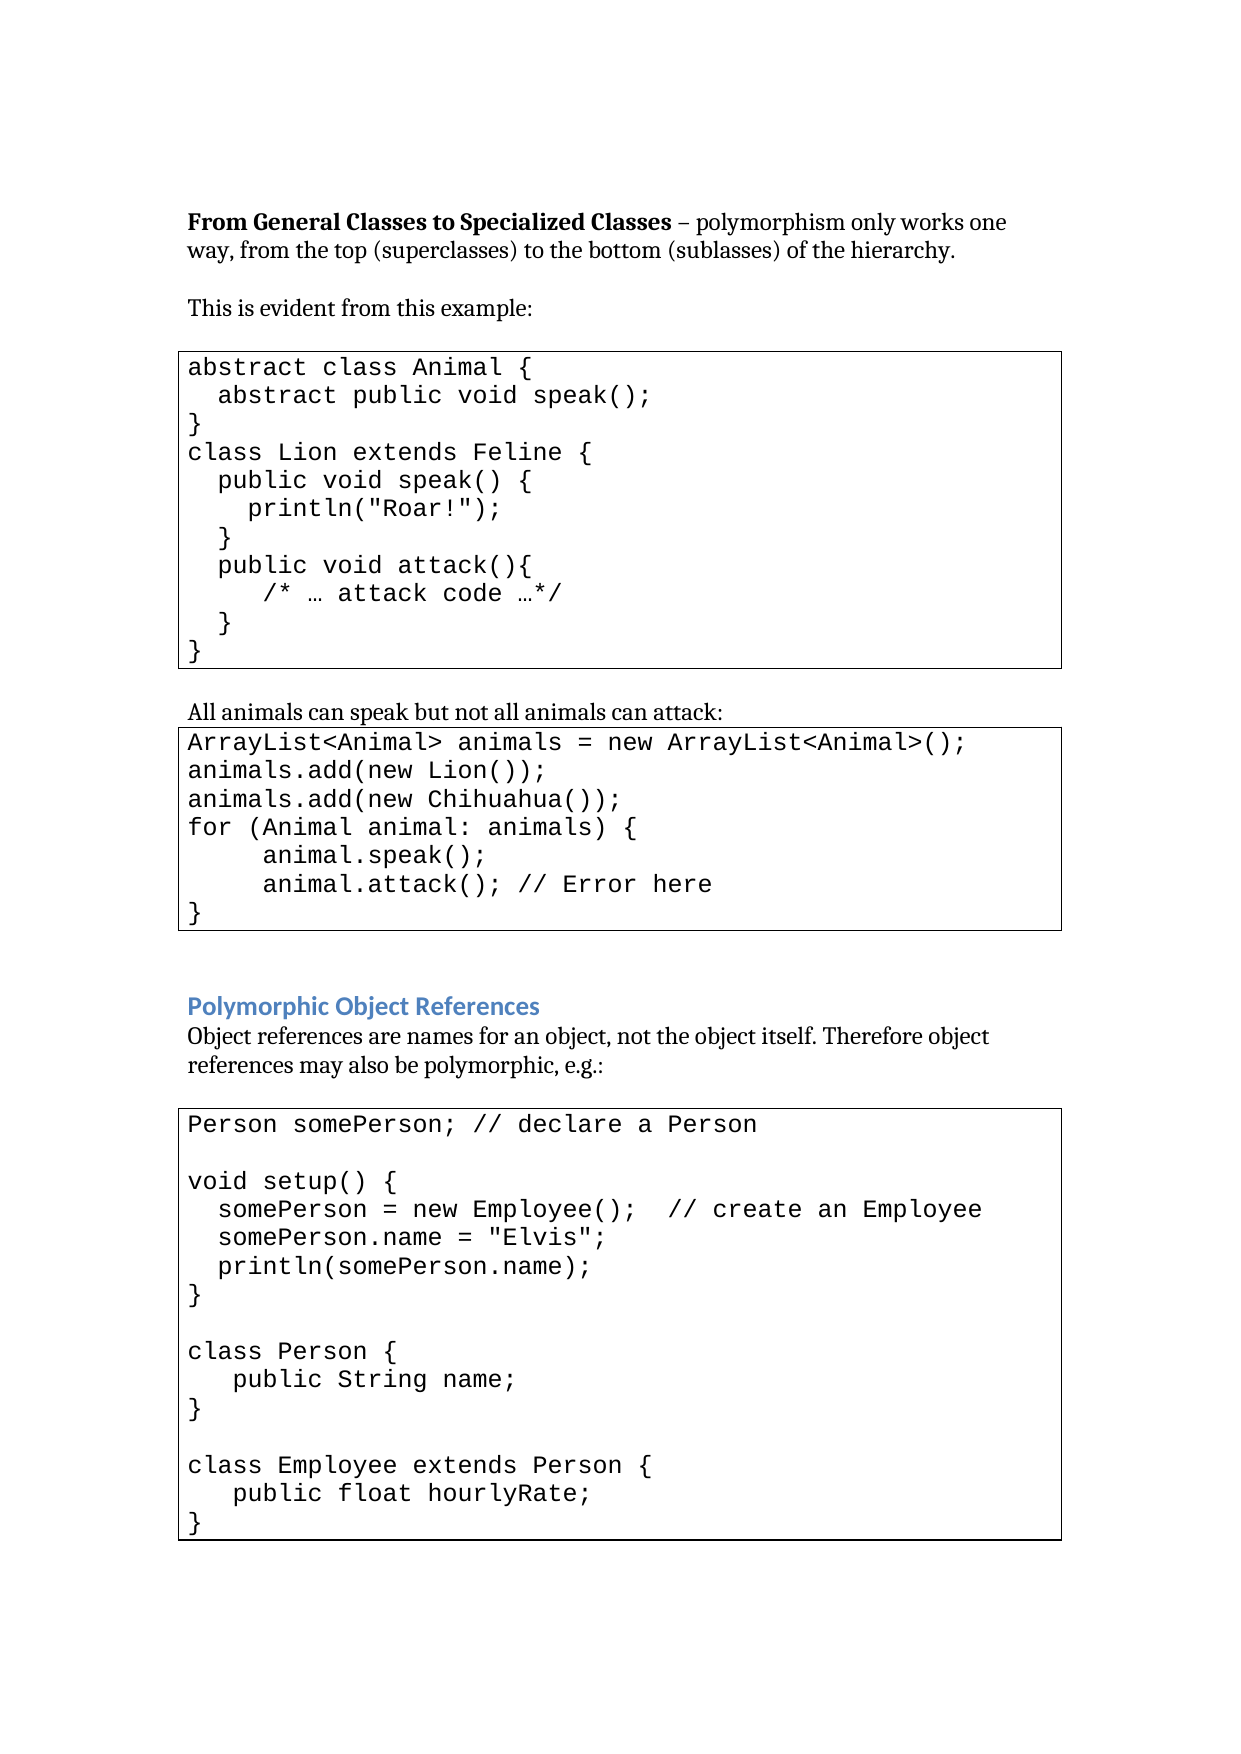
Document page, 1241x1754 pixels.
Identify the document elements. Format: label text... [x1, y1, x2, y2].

text animals.add(new Lion()); [187, 758, 1053, 786]
text } [179, 634, 1061, 668]
text } [179, 897, 1061, 930]
text somePerson = new Employee(); // create an Employee [187, 1197, 1053, 1225]
text void setup() { [187, 1168, 1053, 1197]
text } [187, 1395, 1053, 1424]
text animals.add(new Chihuahua()); [187, 786, 1053, 815]
text } [187, 411, 1053, 439]
text abstract class Animal { [179, 352, 1061, 383]
text somePerson.name = "Elvis"; [187, 1225, 1053, 1253]
text ArrayList<Animal> animals = new ArrayList<Animal>(); [179, 728, 1061, 758]
text public void speak() { [187, 468, 1053, 496]
text This is evident from this example: [187, 294, 1053, 322]
text for (Animal animal: animals) { [187, 815, 1053, 843]
text class Person { [187, 1339, 1053, 1367]
text Polymorphic Object References [187, 989, 1053, 1022]
text println(somePerson.name); [187, 1253, 1053, 1282]
text public void attack(){ [187, 553, 1053, 581]
text public String name; [187, 1367, 1053, 1395]
text All animals can speak but not all animals can attack: [187, 698, 1053, 727]
text public float hourlyRate; [187, 1481, 1053, 1506]
text class Lion extends Feline { [187, 439, 1053, 468]
text } [187, 1282, 1053, 1310]
text } [187, 609, 1053, 634]
text abstract public void speak(); [187, 383, 1053, 411]
text } [187, 524, 1053, 553]
text Object references are names for an object, not the object itself. Therefore object references may also be polymorphic, e.g.: [187, 1022, 1053, 1079]
text } [179, 1506, 1061, 1539]
text println("Roar!"); [187, 496, 1053, 524]
text From General Classes to Specialized Classes – polymorphism only works one way, from the top (superclasses) to the bottom (sublasses) of the hierarchy. [187, 207, 1053, 265]
text animal.attack(); // Error here [187, 871, 1053, 897]
text animal.speak(); [187, 843, 1053, 871]
text /* … attack code …*/ [187, 581, 1053, 609]
text Person somePerson; // declare a Person [179, 1109, 1061, 1139]
text class Employee extends Person { [187, 1452, 1053, 1481]
